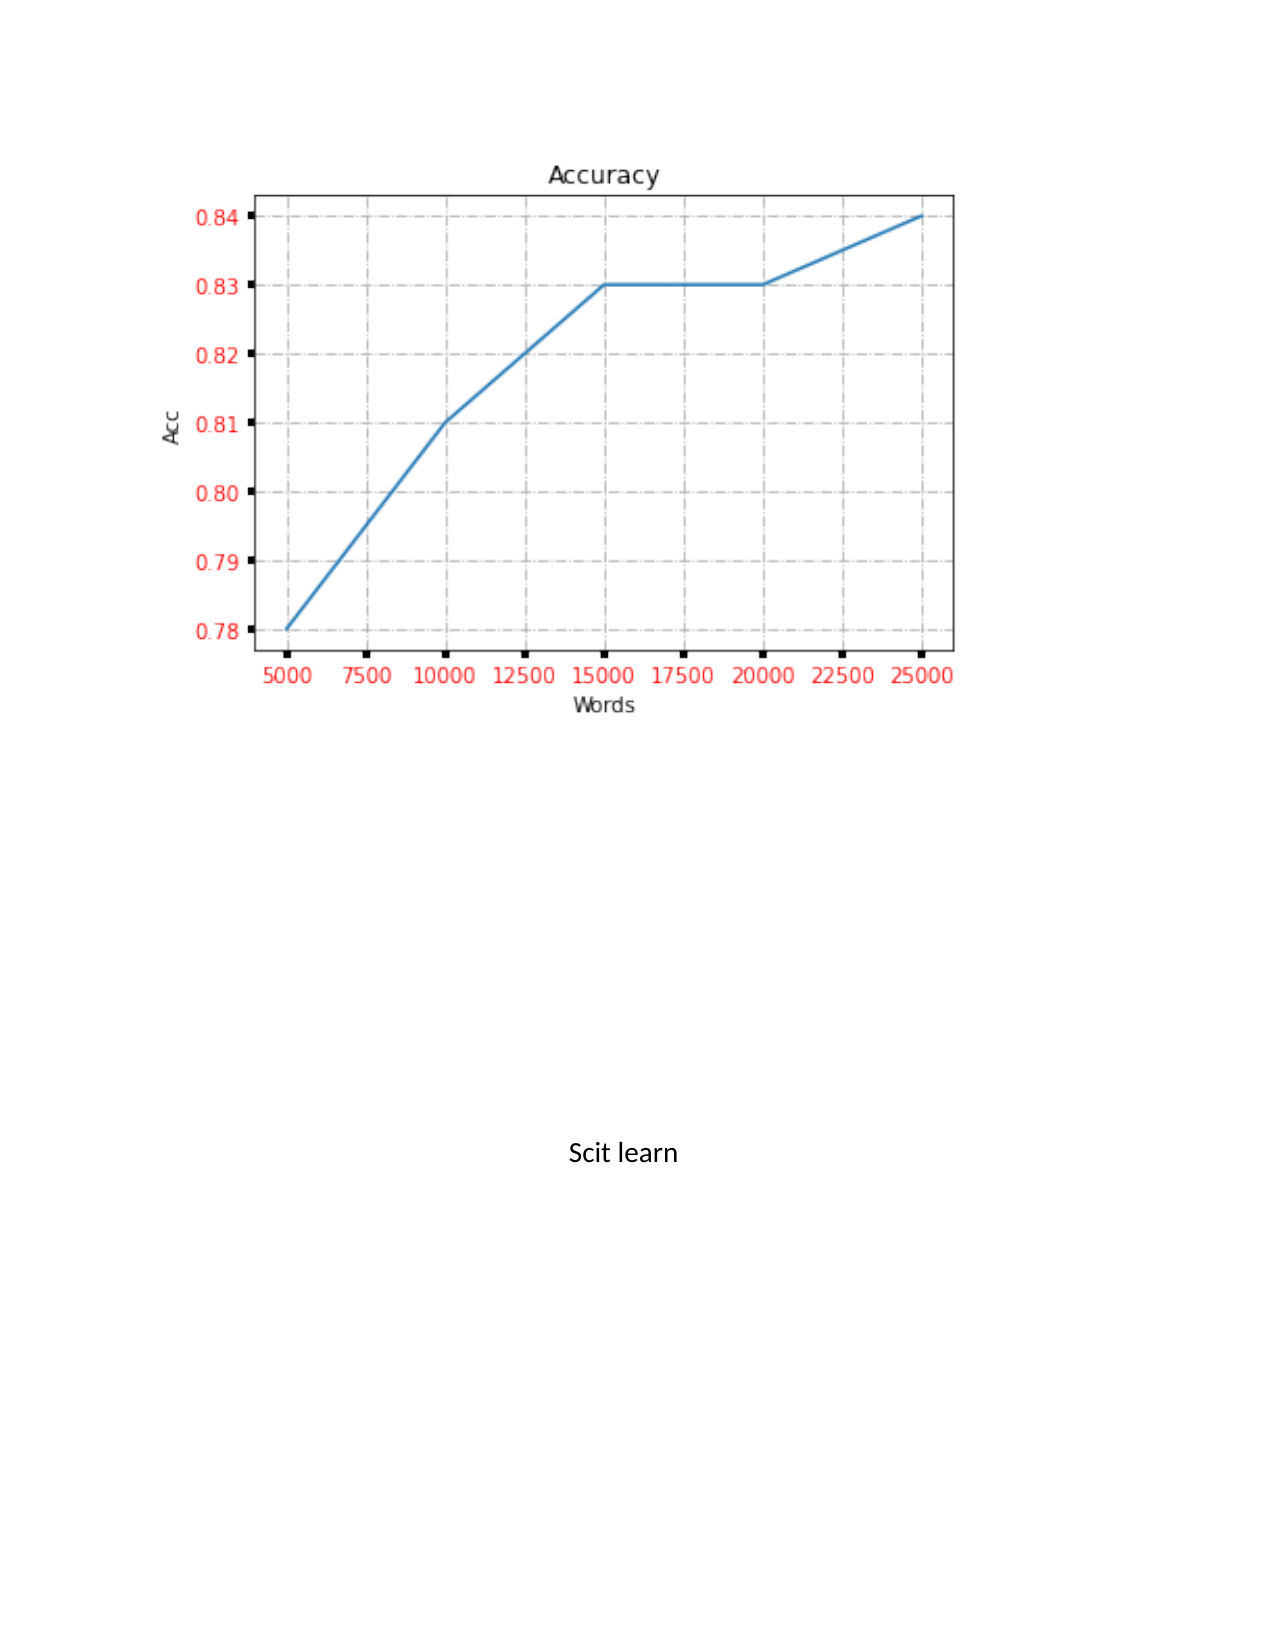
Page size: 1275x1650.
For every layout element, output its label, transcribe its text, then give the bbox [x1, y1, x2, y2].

picture [150, 150, 968, 730]
text Scit learn [150, 1134, 1125, 1170]
